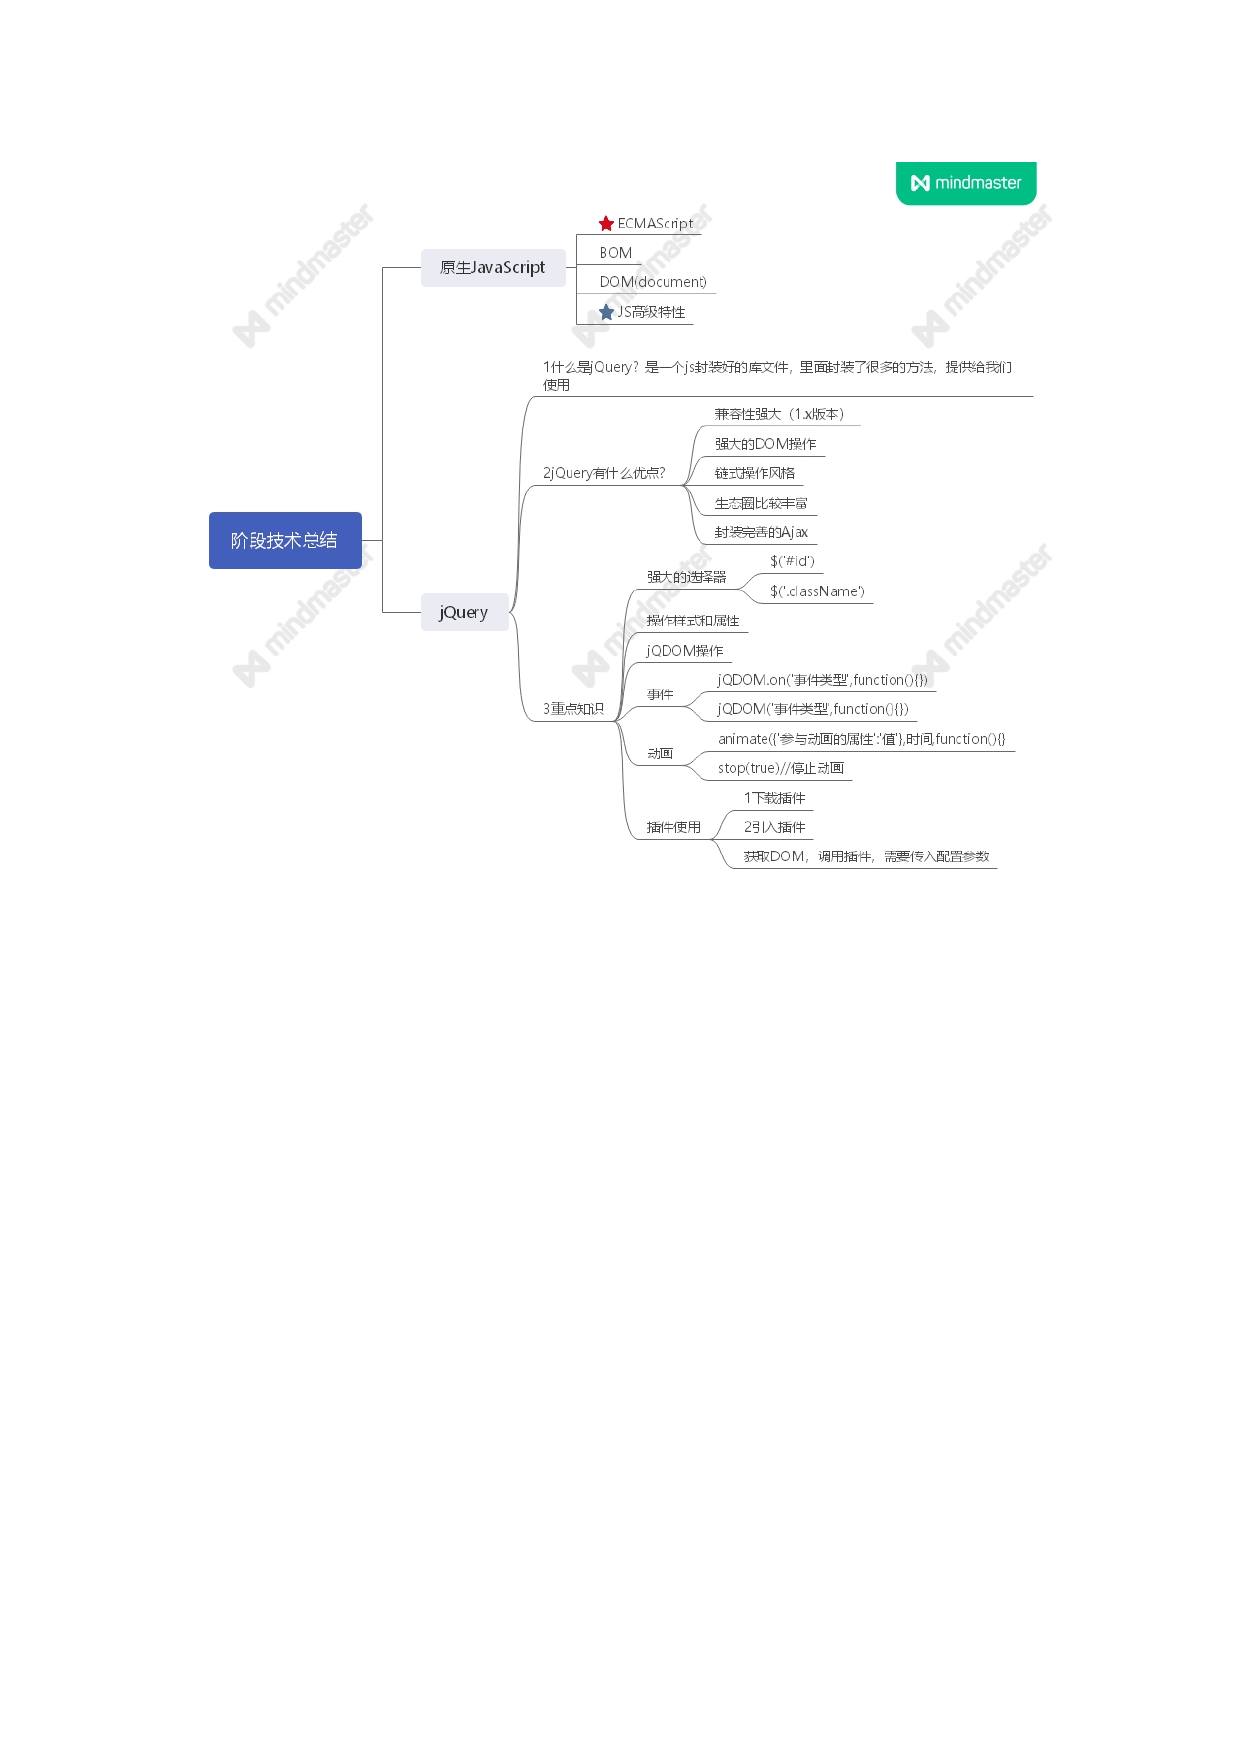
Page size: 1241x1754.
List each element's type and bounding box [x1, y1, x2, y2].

picture [187, 162, 1053, 888]
